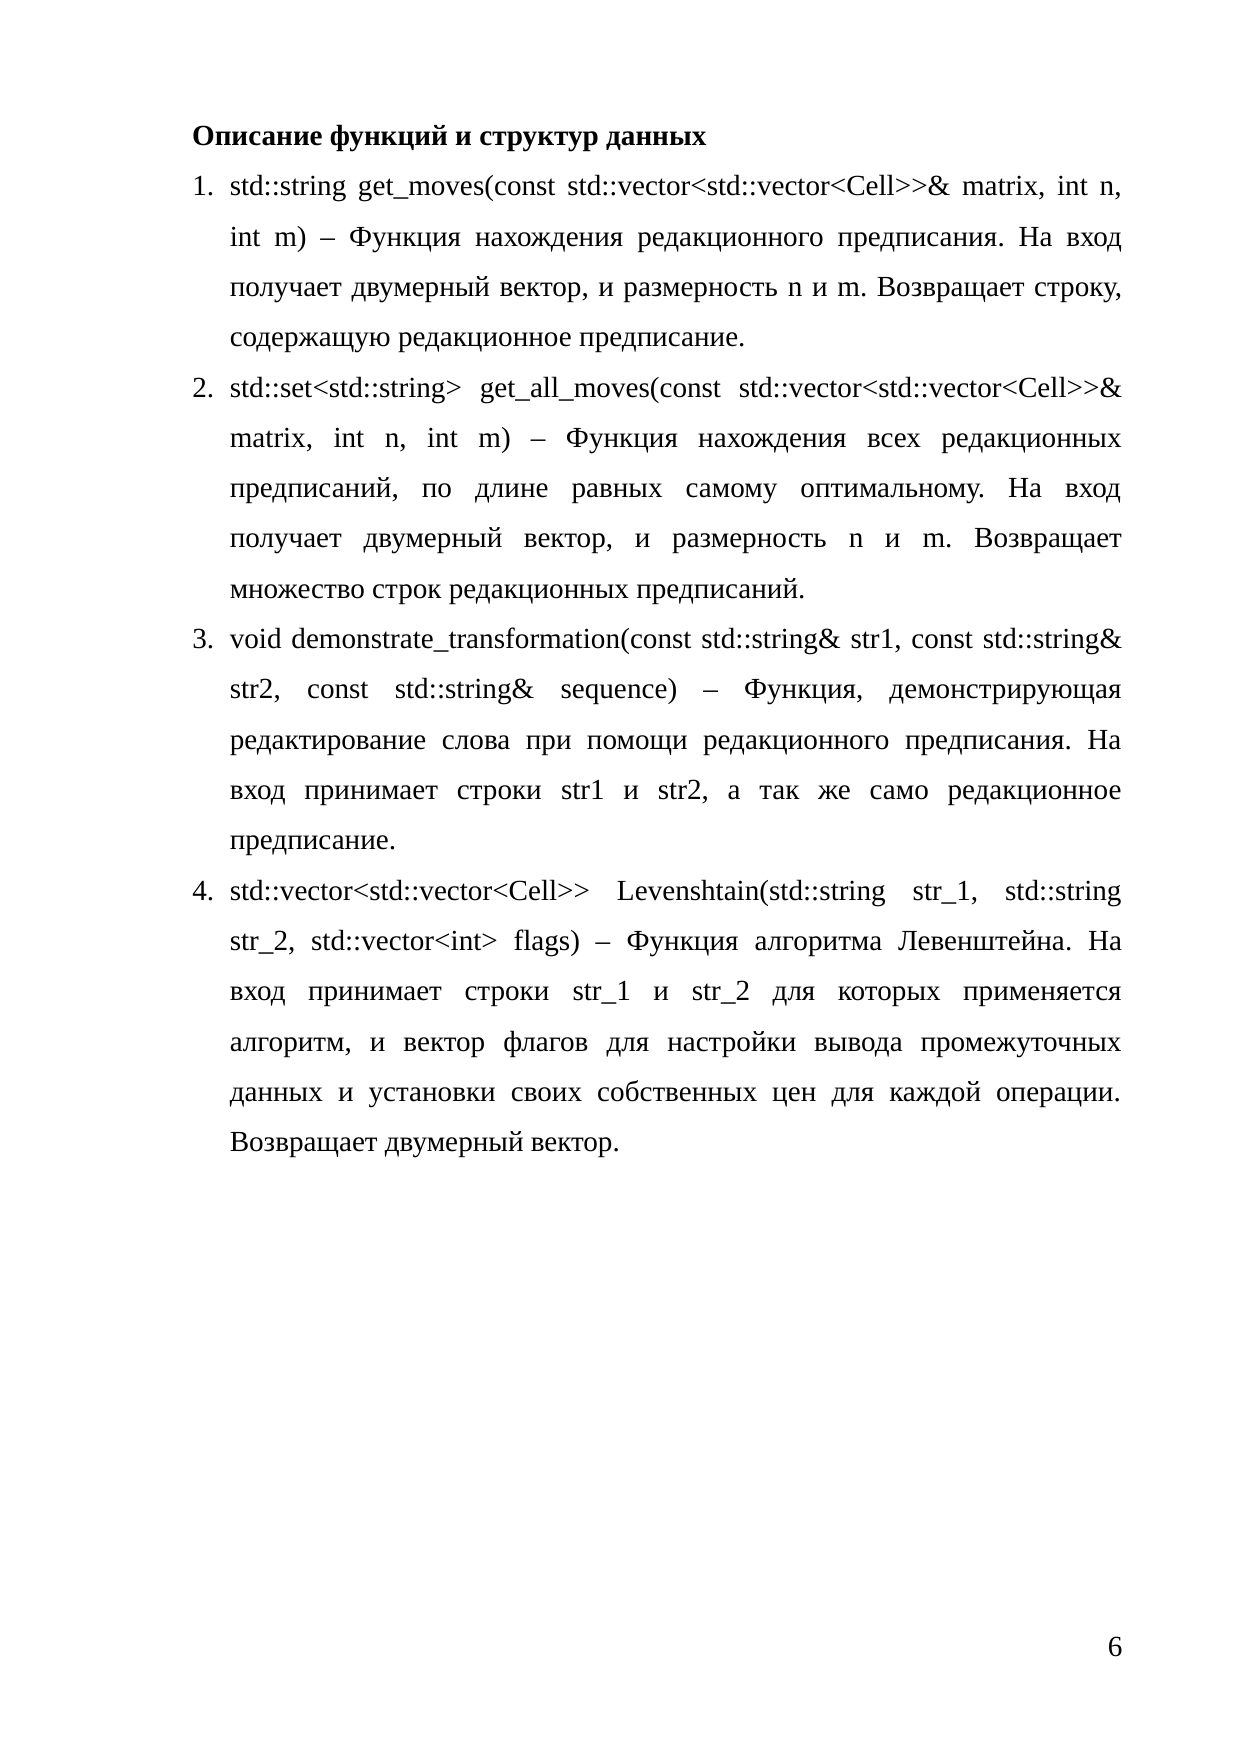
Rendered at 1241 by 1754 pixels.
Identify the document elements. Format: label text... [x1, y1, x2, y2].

list std::vector<std::vector<Cell>> Levenshtain(std::string str_1, std::string str_2, std::vector<int> flags) – Функция алгоритма Левенштейна. На вход принимает строки str_1 и str_2 для которых применяется алгоритм, и вектор флагов для настройки вывода промежуточных данных и установки своих собственных цен для каждой операции. Возвращает двумерный вектор. [192, 873, 1122, 1158]
text Описание функций и структур данных [118, 118, 1122, 152]
list std::set<std::string> get_all_moves(const std::vector<std::vector<Cell>>& matrix, int n, int m) – Функция нахождения всех редакционных предписаний, по длине равных самому оптимальному. На вход получает двумерный вектор, и размерность n и m. Возвращает множество строк редакционных предписаний. [192, 370, 1122, 604]
list std::string get_moves(const std::vector<std::vector<Cell>>& matrix, int n, int m) – Функция нахождения редакционного предписания. На вход получает двумерный вектор, и размерность n и m. Возвращает строку, содержащую редакционное предписание. [192, 168, 1122, 353]
list void demonstrate_transformation(const std::string& str1, const std::string& str2, const std::string& sequence) – Функция, демонстрирующая редактирование слова при помощи редакционного предписания. На вход принимает строки str1 и str2, а так же само редакционное предписание. [192, 621, 1122, 856]
